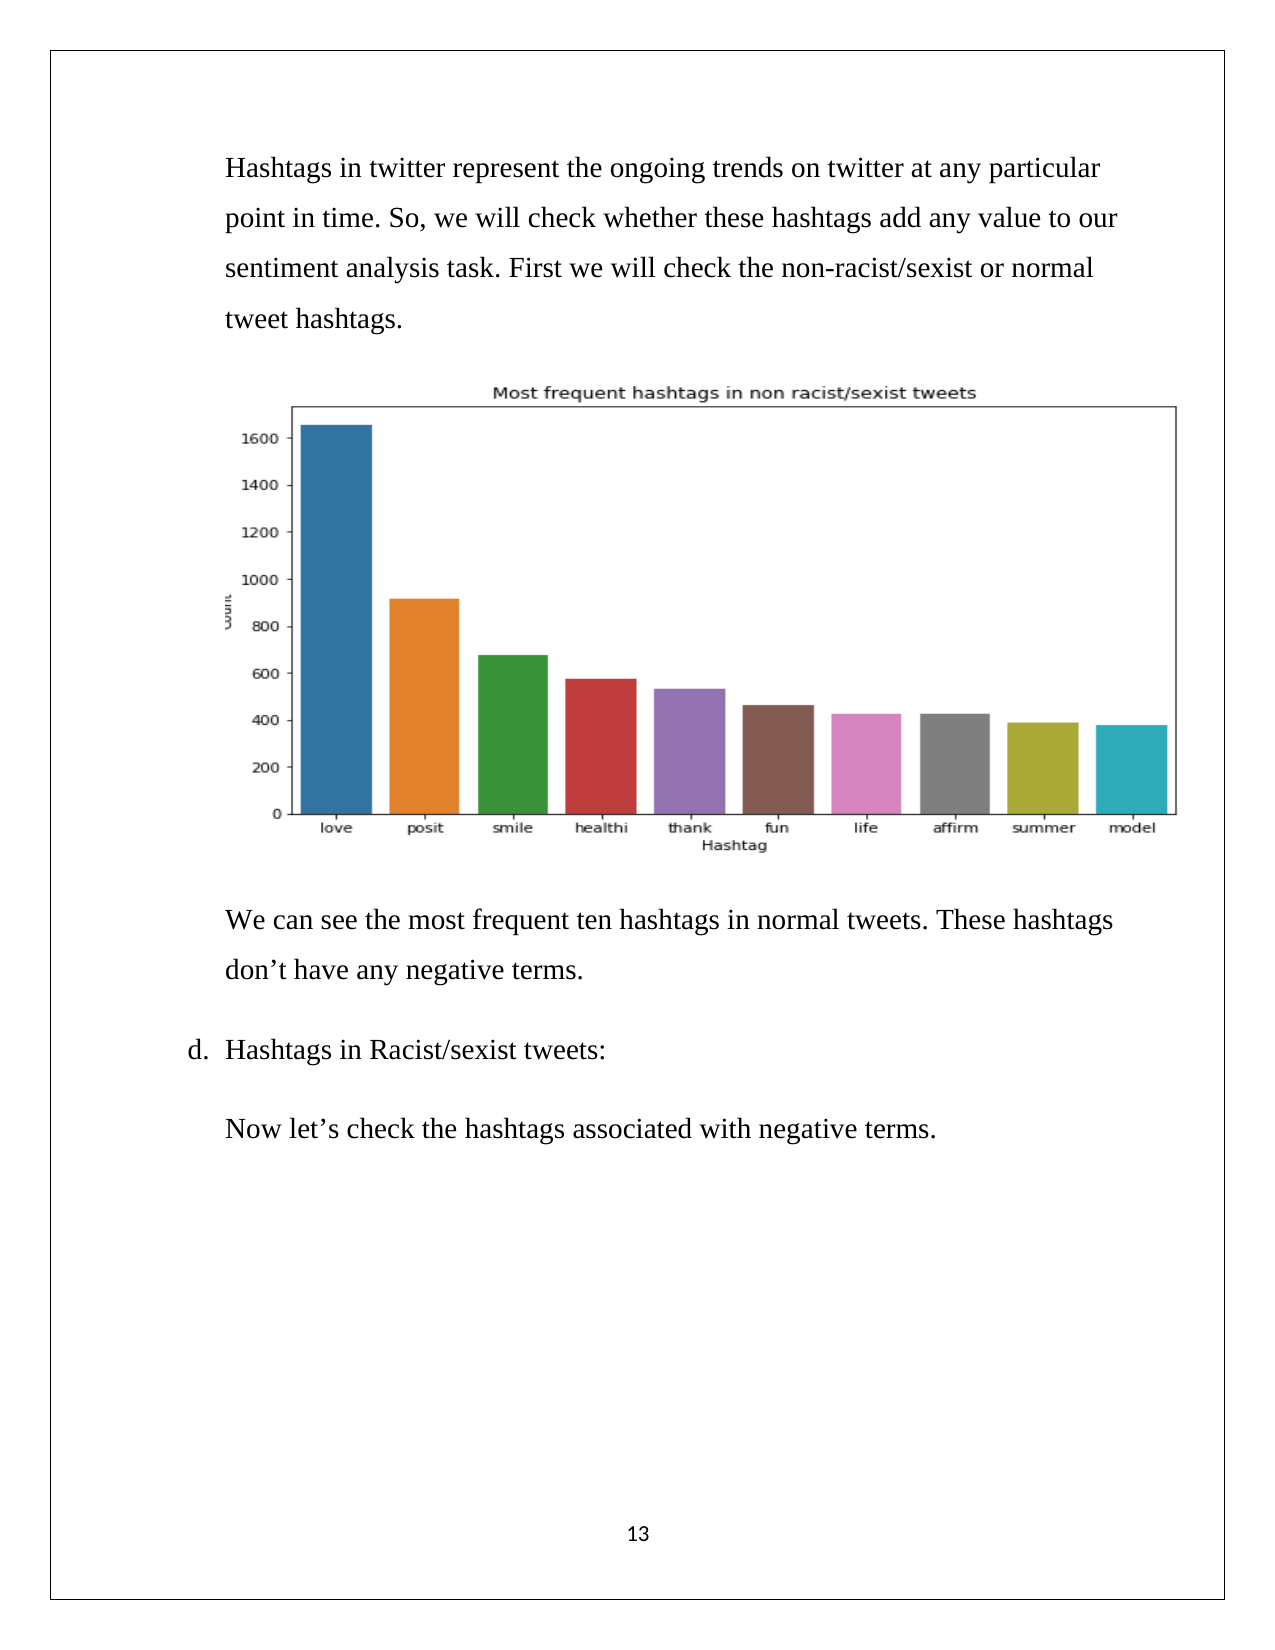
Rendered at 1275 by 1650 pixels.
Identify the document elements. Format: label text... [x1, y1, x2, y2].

picture [225, 380, 1185, 859]
text Hashtags in twitter represent the ongoing trends on twitter at any particular point in time. So, we will check whether these hashtags add any value to our sentiment analysis task. First we will check the non-racist/sexist or normal tweet hashtags. [225, 150, 1125, 334]
text We can see the most frequent ten hashtags in normal tweets. These hashtags don’t have any negative terms. [225, 902, 1125, 986]
list Hashtags in Racist/sexist tweets: [187, 1032, 1125, 1065]
text Now let’s check the hashtags associated with negative terms. [225, 1111, 1125, 1145]
